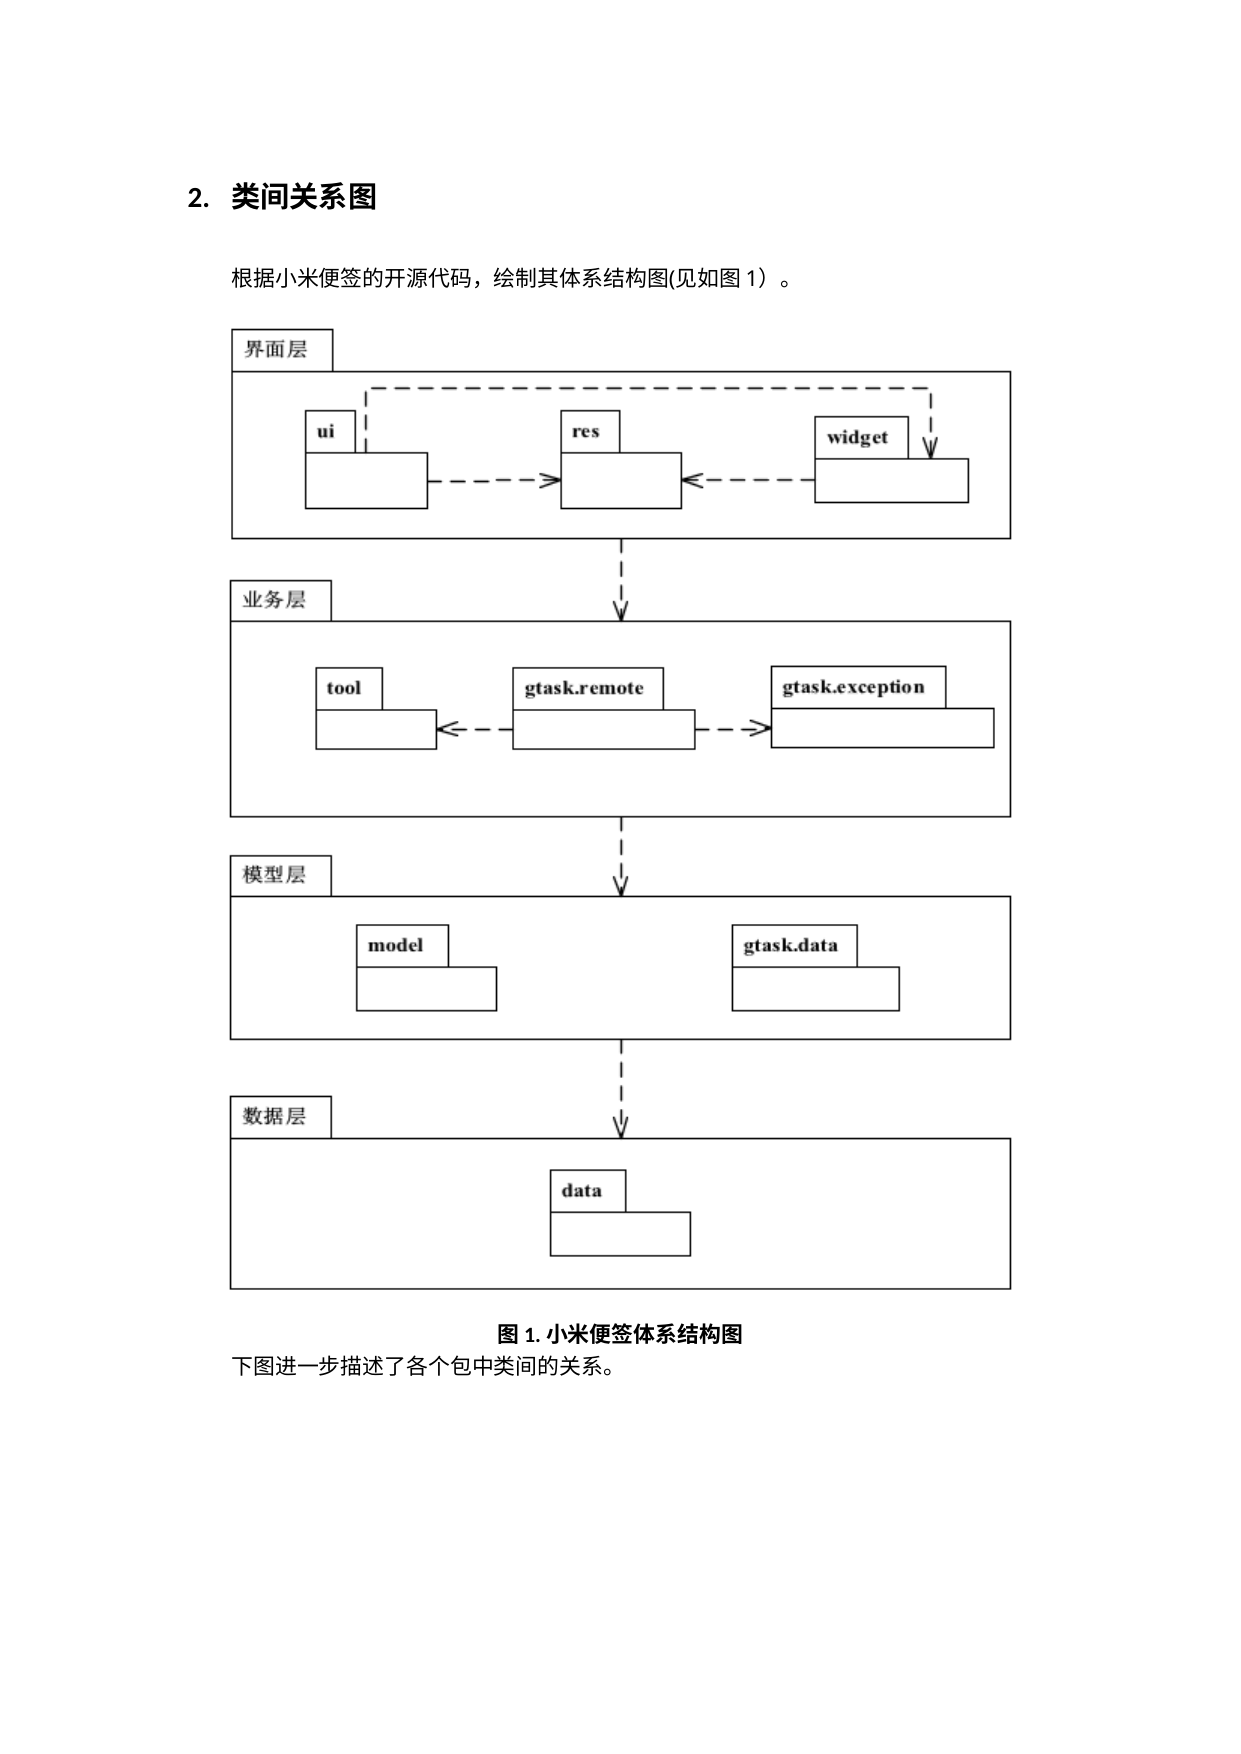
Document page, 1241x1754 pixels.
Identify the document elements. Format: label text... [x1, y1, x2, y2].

text 根据小米便签的开源代码，绘制其体系结构图(见如图1）。 [187, 261, 1053, 293]
picture [197, 308, 1043, 1314]
text 下图进一步描述了各个包中类间的关系。 [187, 1349, 1053, 1381]
subtitle 类间关系图 [187, 162, 1053, 227]
text 图1. 小米便签体系结构图 [187, 1316, 1053, 1349]
